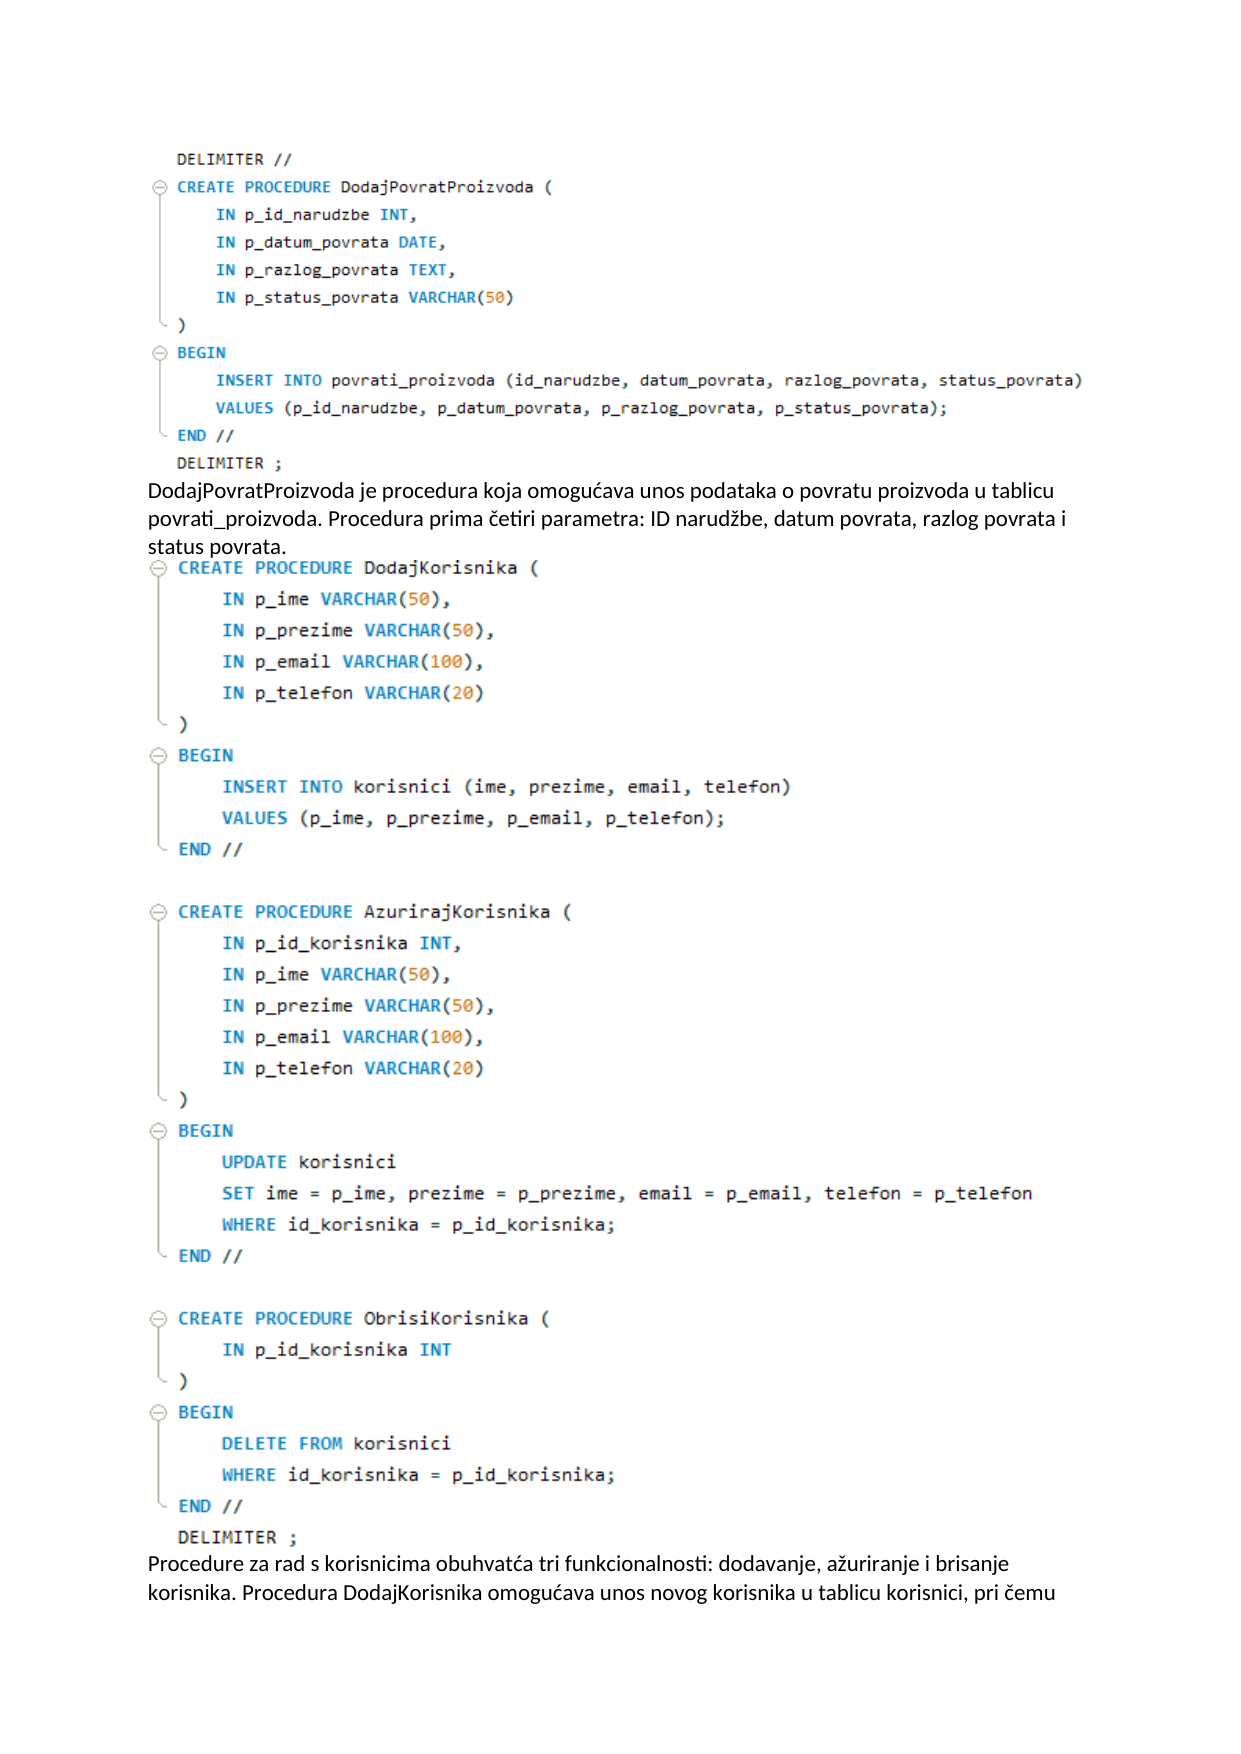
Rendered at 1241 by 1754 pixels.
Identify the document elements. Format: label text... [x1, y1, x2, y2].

picture [147, 147, 1093, 477]
text DodajPovratProizvoda je procedura koja omogućava unos podataka o povratu proizvoda u tablicu povrati_proizvoda. Procedura prima četiri parametra: ID narudžbe, datum povrata, razlog povrata i status povrata. [148, 477, 1093, 560]
picture [147, 560, 1043, 1550]
